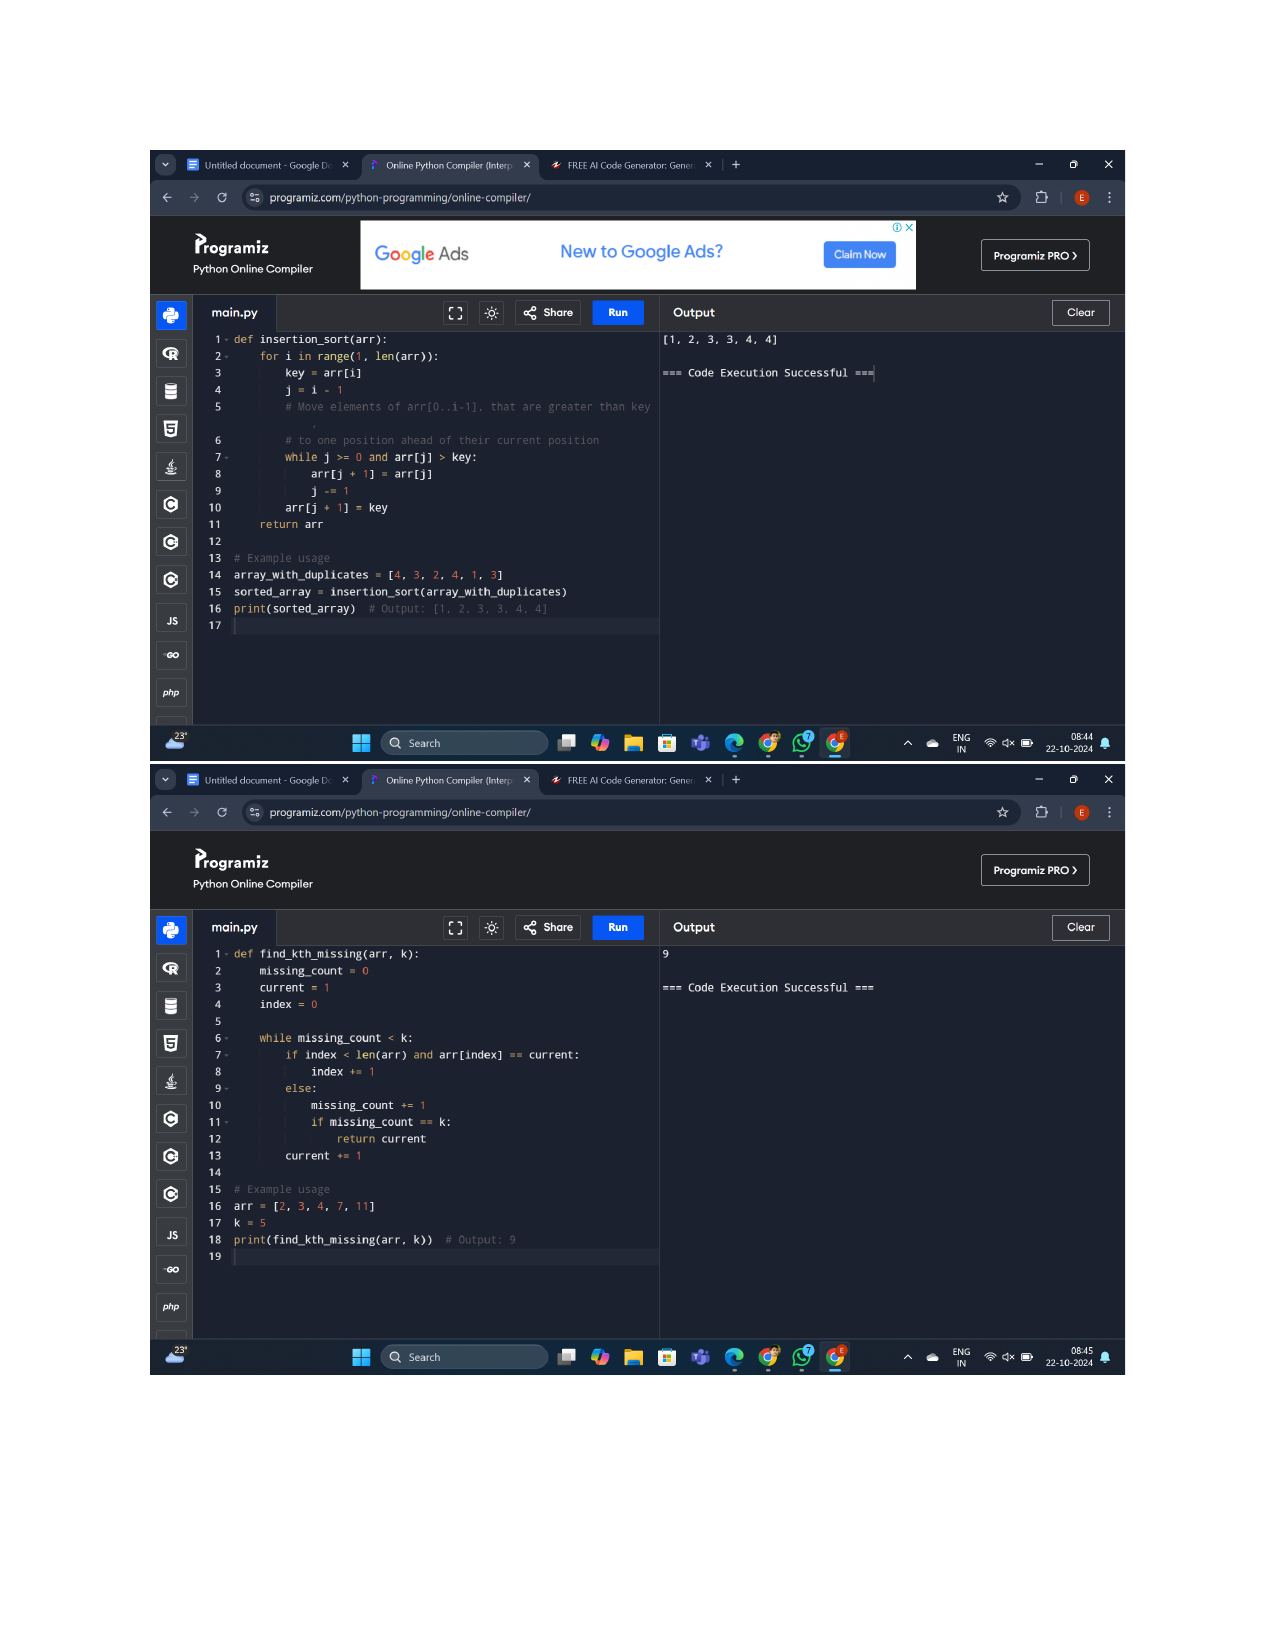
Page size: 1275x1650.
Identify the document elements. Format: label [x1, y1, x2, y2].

picture [150, 764, 1125, 1375]
picture [150, 150, 1125, 761]
